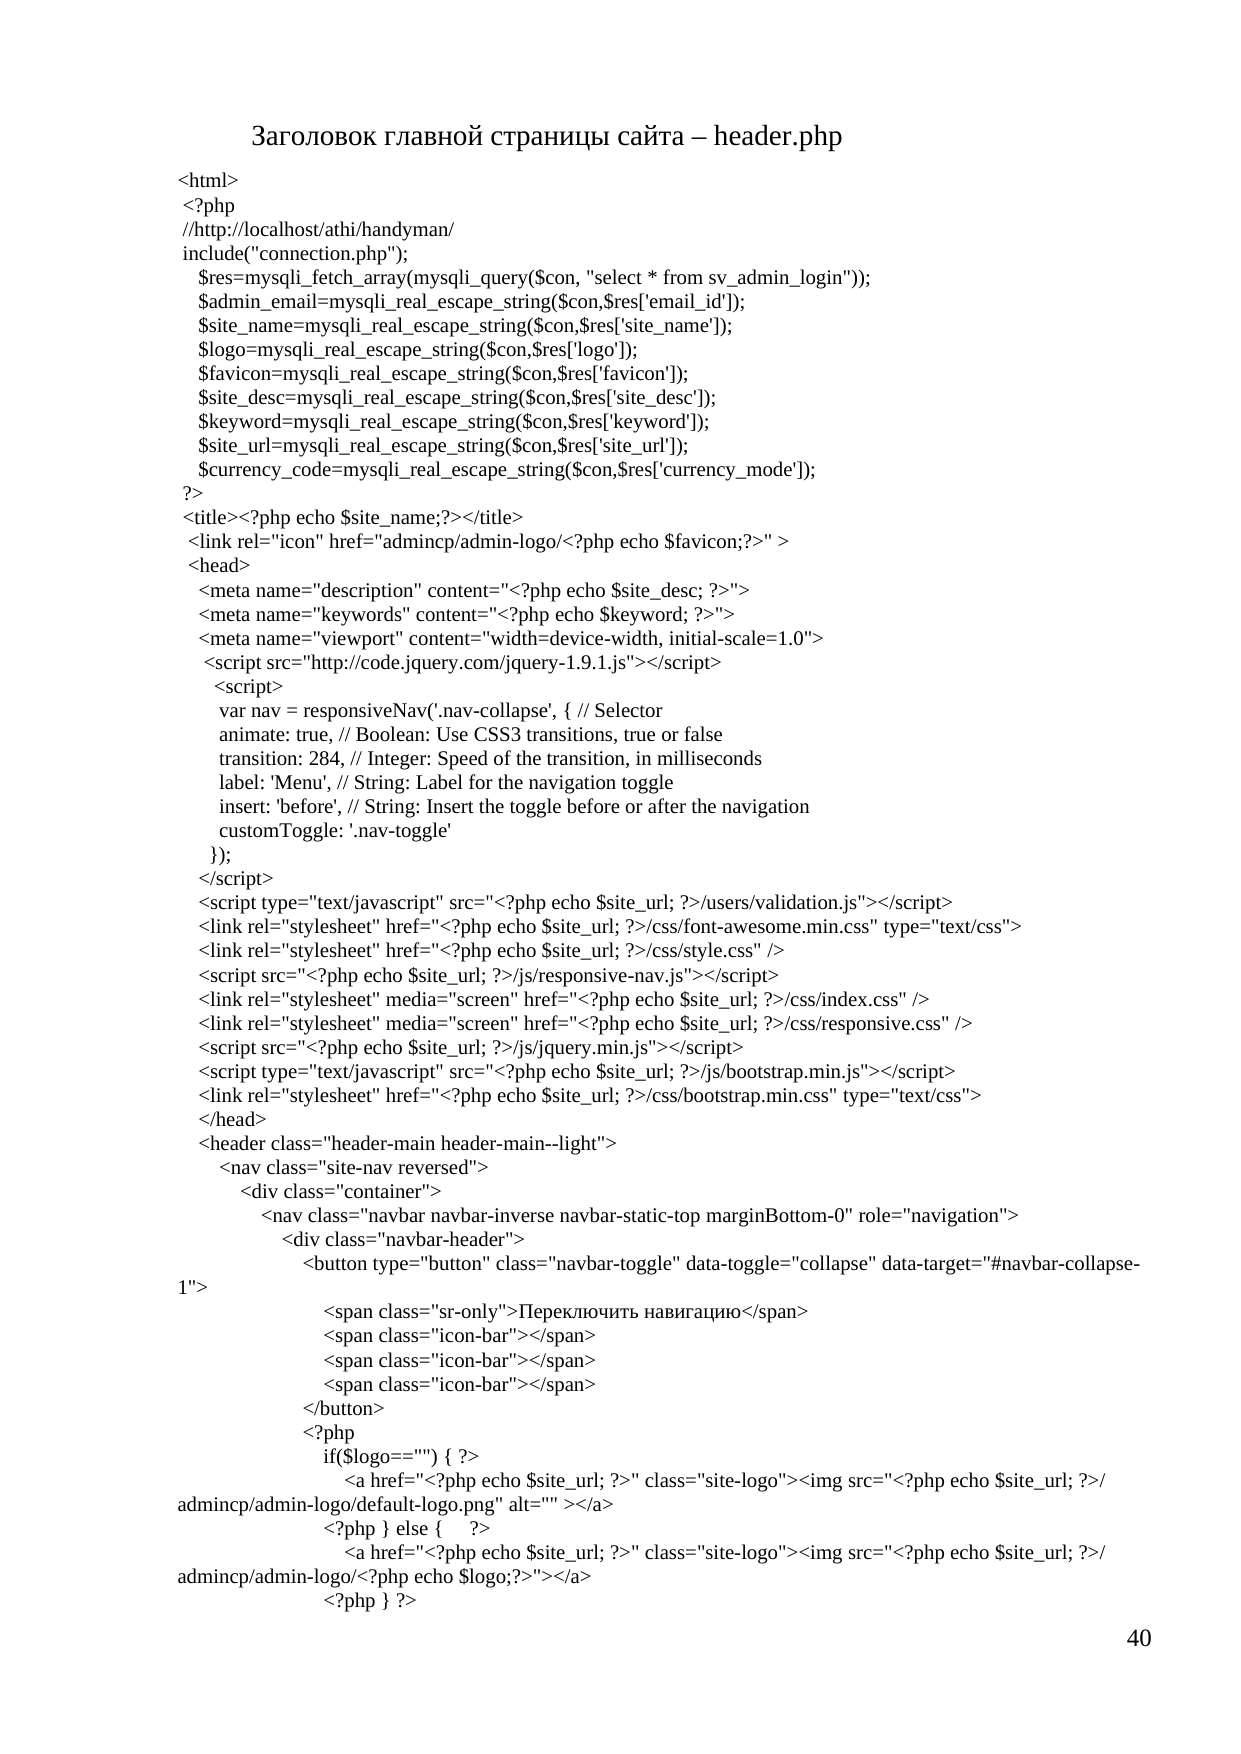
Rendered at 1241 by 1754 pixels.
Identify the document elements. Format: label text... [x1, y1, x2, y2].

text <span class="icon-bar"></span> [177, 1323, 1152, 1347]
text insert: 'before', // String: Insert the toggle before or after the navigation [177, 794, 1152, 818]
text //http://localhost/athi/handyman/ [177, 217, 1152, 241]
text include("connection.php"); [177, 241, 1152, 265]
text <script type="text/javascript" src="<?php echo $site_url; ?>/users/validation.js"></script> [177, 890, 1152, 914]
text <meta name="viewport" content="width=device-width, initial-scale=1.0"> [177, 626, 1152, 650]
text <script type="text/javascript" src="<?php echo $site_url; ?>/js/bootstrap.min.js"></script> [177, 1059, 1152, 1083]
text <script src="<?php echo $site_url; ?>/js/responsive-nav.js"></script> [177, 962, 1152, 987]
text var nav = responsiveNav('.nav-collapse', { // Selector [177, 698, 1152, 722]
text animate: true, // Boolean: Use CSS3 transitions, true or false [177, 722, 1152, 746]
text <html> [177, 168, 1152, 192]
text <link rel="stylesheet" href="<?php echo $site_url; ?>/css/bootstrap.min.css" type="text/css"> [177, 1083, 1152, 1107]
text $admin_email=mysqli_real_escape_string($con,$res['email_id']); [177, 289, 1152, 313]
text $keyword=mysqli_real_escape_string($con,$res['keyword']); [177, 409, 1152, 433]
text <?php [177, 1420, 1152, 1444]
text <span class="icon-bar"></span> [177, 1347, 1152, 1372]
text $site_name=mysqli_real_escape_string($con,$res['site_name']); [177, 313, 1152, 337]
text <meta name="keywords" content="<?php echo $keyword; ?>"> [177, 602, 1152, 626]
text <span class="sr-only">Переключить навигацию</span> [177, 1299, 1152, 1323]
text </head> [177, 1107, 1152, 1131]
text transition: 284, // Integer: Speed of the transition, in milliseconds [177, 746, 1152, 770]
text label: 'Menu', // String: Label for the navigation toggle [177, 770, 1152, 794]
text <div class="navbar-header"> [177, 1227, 1152, 1251]
text customToggle: '.nav-toggle' [177, 818, 1152, 842]
text $favicon=mysqli_real_escape_string($con,$res['favicon']); [177, 361, 1152, 385]
text <button type="button" class="navbar-toggle" data-toggle="collapse" data-target="#navbar-collapse-1"> [177, 1251, 1152, 1299]
text ?> [177, 481, 1152, 505]
text <nav class="site-nav reversed"> [177, 1155, 1152, 1179]
text <nav class="navbar navbar-inverse navbar-static-top marginBottom-0" role="navigation"> [177, 1203, 1152, 1227]
text $res=mysqli_fetch_array(mysqli_query($con, "select * from sv_admin_login")); [177, 265, 1152, 289]
text <div class="container"> [177, 1179, 1152, 1203]
text <link rel="stylesheet" href="<?php echo $site_url; ?>/css/style.css" /> [177, 938, 1152, 962]
text $currency_code=mysqli_real_escape_string($con,$res['currency_mode']); [177, 457, 1152, 481]
text <link rel="stylesheet" media="screen" href="<?php echo $site_url; ?>/css/index.css" /> [177, 987, 1152, 1011]
text <header class="header-main header-main--light"> [177, 1131, 1152, 1155]
text $site_desc=mysqli_real_escape_string($con,$res['site_desc']); [177, 385, 1152, 409]
text <title><?php echo $site_name;?></title> [177, 505, 1152, 529]
text if($logo=="") { ?> [177, 1444, 1152, 1468]
text <?php [177, 192, 1152, 217]
text Заголовок главной страницы сайта – header.php [177, 118, 1152, 152]
text <meta name="description" content="<?php echo $site_desc; ?>"> [177, 577, 1152, 602]
text $logo=mysqli_real_escape_string($con,$res['logo']); [177, 337, 1152, 361]
text <?php } ?> [177, 1588, 1152, 1612]
text <a href="<?php echo $site_url; ?>" class="site-logo"><img src="<?php echo $site_url; ?>/admincp/admin-logo/<?php echo $logo;?>"></a> [177, 1540, 1152, 1588]
text <?php } else { ?> [177, 1516, 1152, 1540]
text </button> [177, 1396, 1152, 1420]
text <script src="http://code.jquery.com/jquery-1.9.1.js"></script> [177, 650, 1152, 674]
text $site_url=mysqli_real_escape_string($con,$res['site_url']); [177, 433, 1152, 457]
text <script> [177, 674, 1152, 698]
text <link rel="stylesheet" href="<?php echo $site_url; ?>/css/font-awesome.min.css" type="text/css"> [177, 914, 1152, 938]
text <span class="icon-bar"></span> [177, 1372, 1152, 1396]
text <head> [177, 553, 1152, 577]
text <link rel="icon" href="admincp/admin-logo/<?php echo $favicon;?>" > [177, 529, 1152, 553]
text <script src="<?php echo $site_url; ?>/js/jquery.min.js"></script> [177, 1035, 1152, 1059]
text <link rel="stylesheet" media="screen" href="<?php echo $site_url; ?>/css/responsive.css" /> [177, 1011, 1152, 1035]
text }); [177, 842, 1152, 866]
text <a href="<?php echo $site_url; ?>" class="site-logo"><img src="<?php echo $site_url; ?>/admincp/admin-logo/default-logo.png" alt="" ></a> [177, 1468, 1152, 1516]
text </script> [177, 866, 1152, 890]
